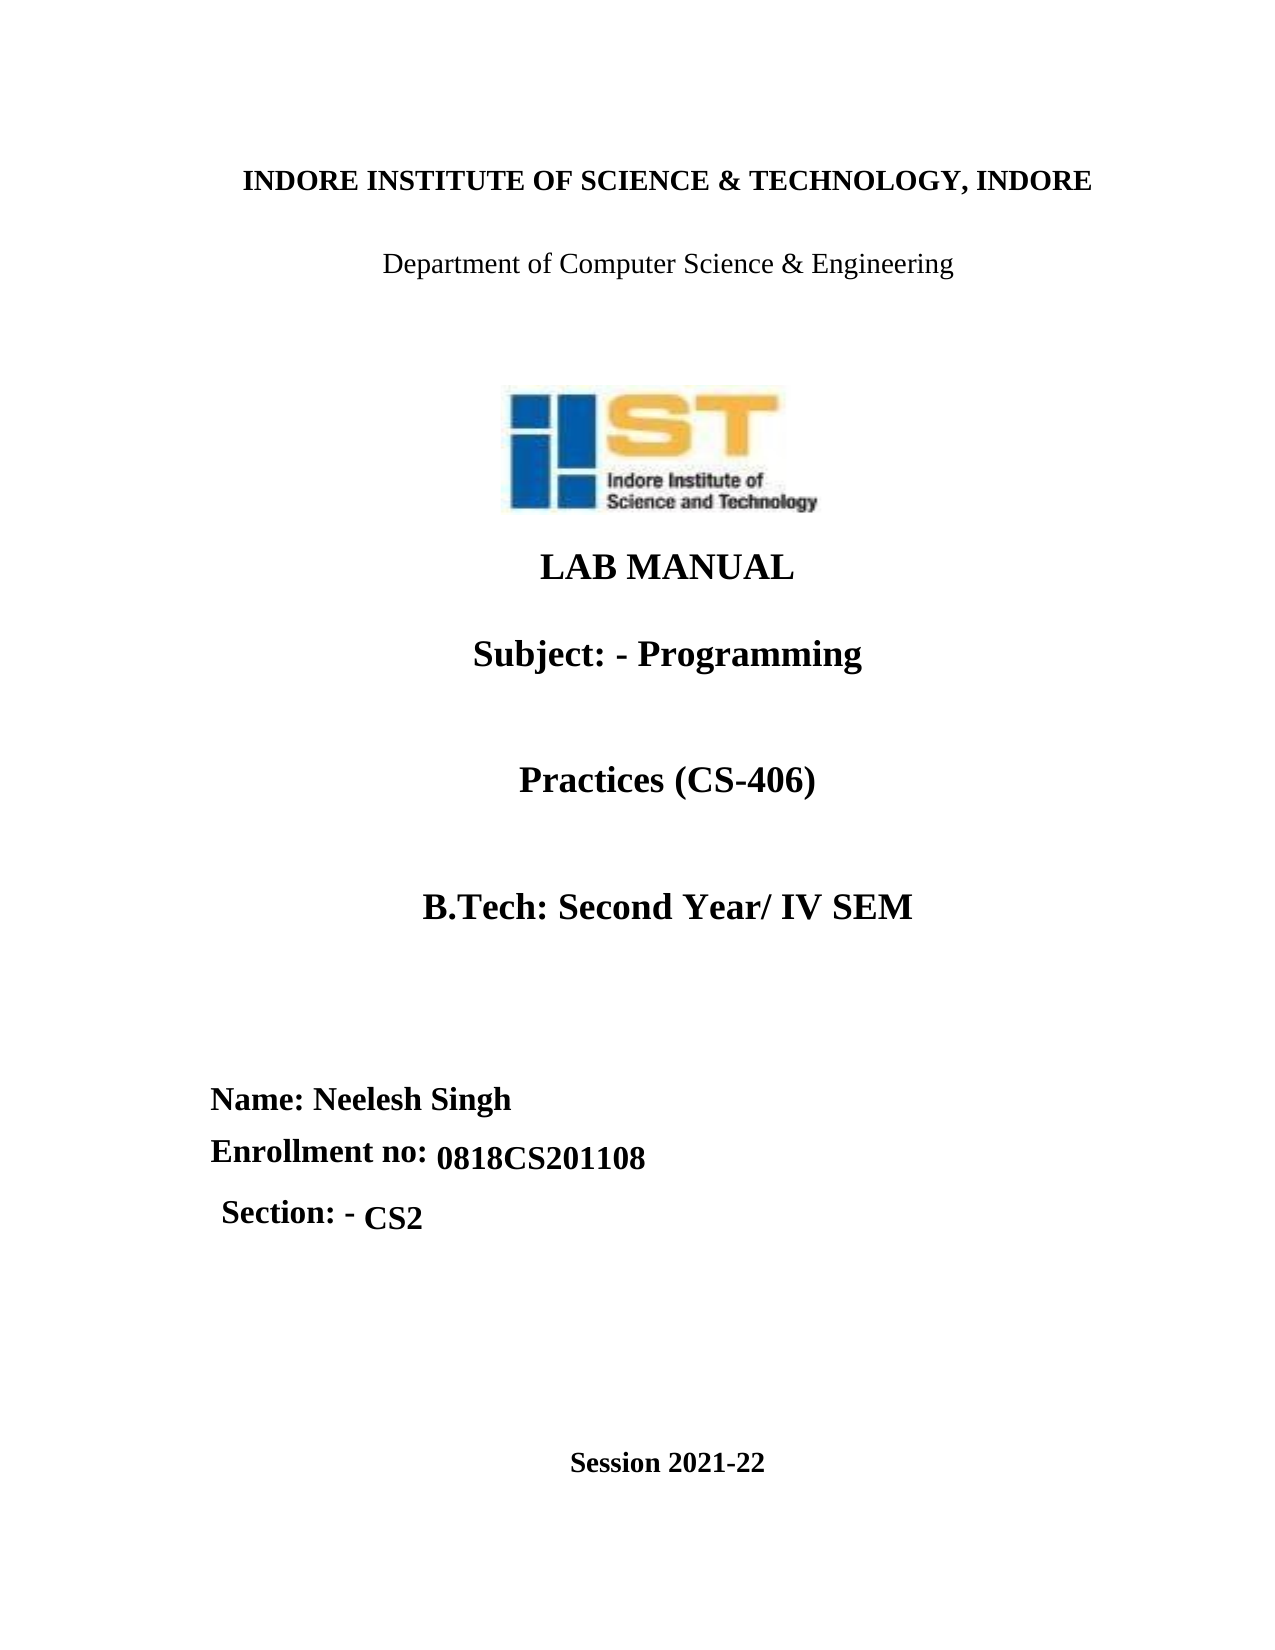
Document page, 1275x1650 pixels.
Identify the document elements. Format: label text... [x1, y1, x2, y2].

text Subject: - Programming Practices (CS-406) [395, 631, 939, 800]
text Session 2021-22 [141, 1446, 1194, 1479]
text LAB MANUAL [141, 544, 1193, 587]
text Department of Computer Science & Engineering [141, 246, 1195, 279]
text Enrollment no: 0818CS201108 [44, 1132, 667, 1176]
text B.Tech: Second Year/ IV SEM [141, 884, 1194, 928]
text Section: - CS2 [210, 1192, 667, 1236]
picture [500, 385, 822, 515]
text Name: Neelesh Singh [210, 1080, 667, 1118]
text INDORE INSTITUTE OF SCIENCE & TECHNOLOGY, INDORE [141, 163, 1193, 197]
